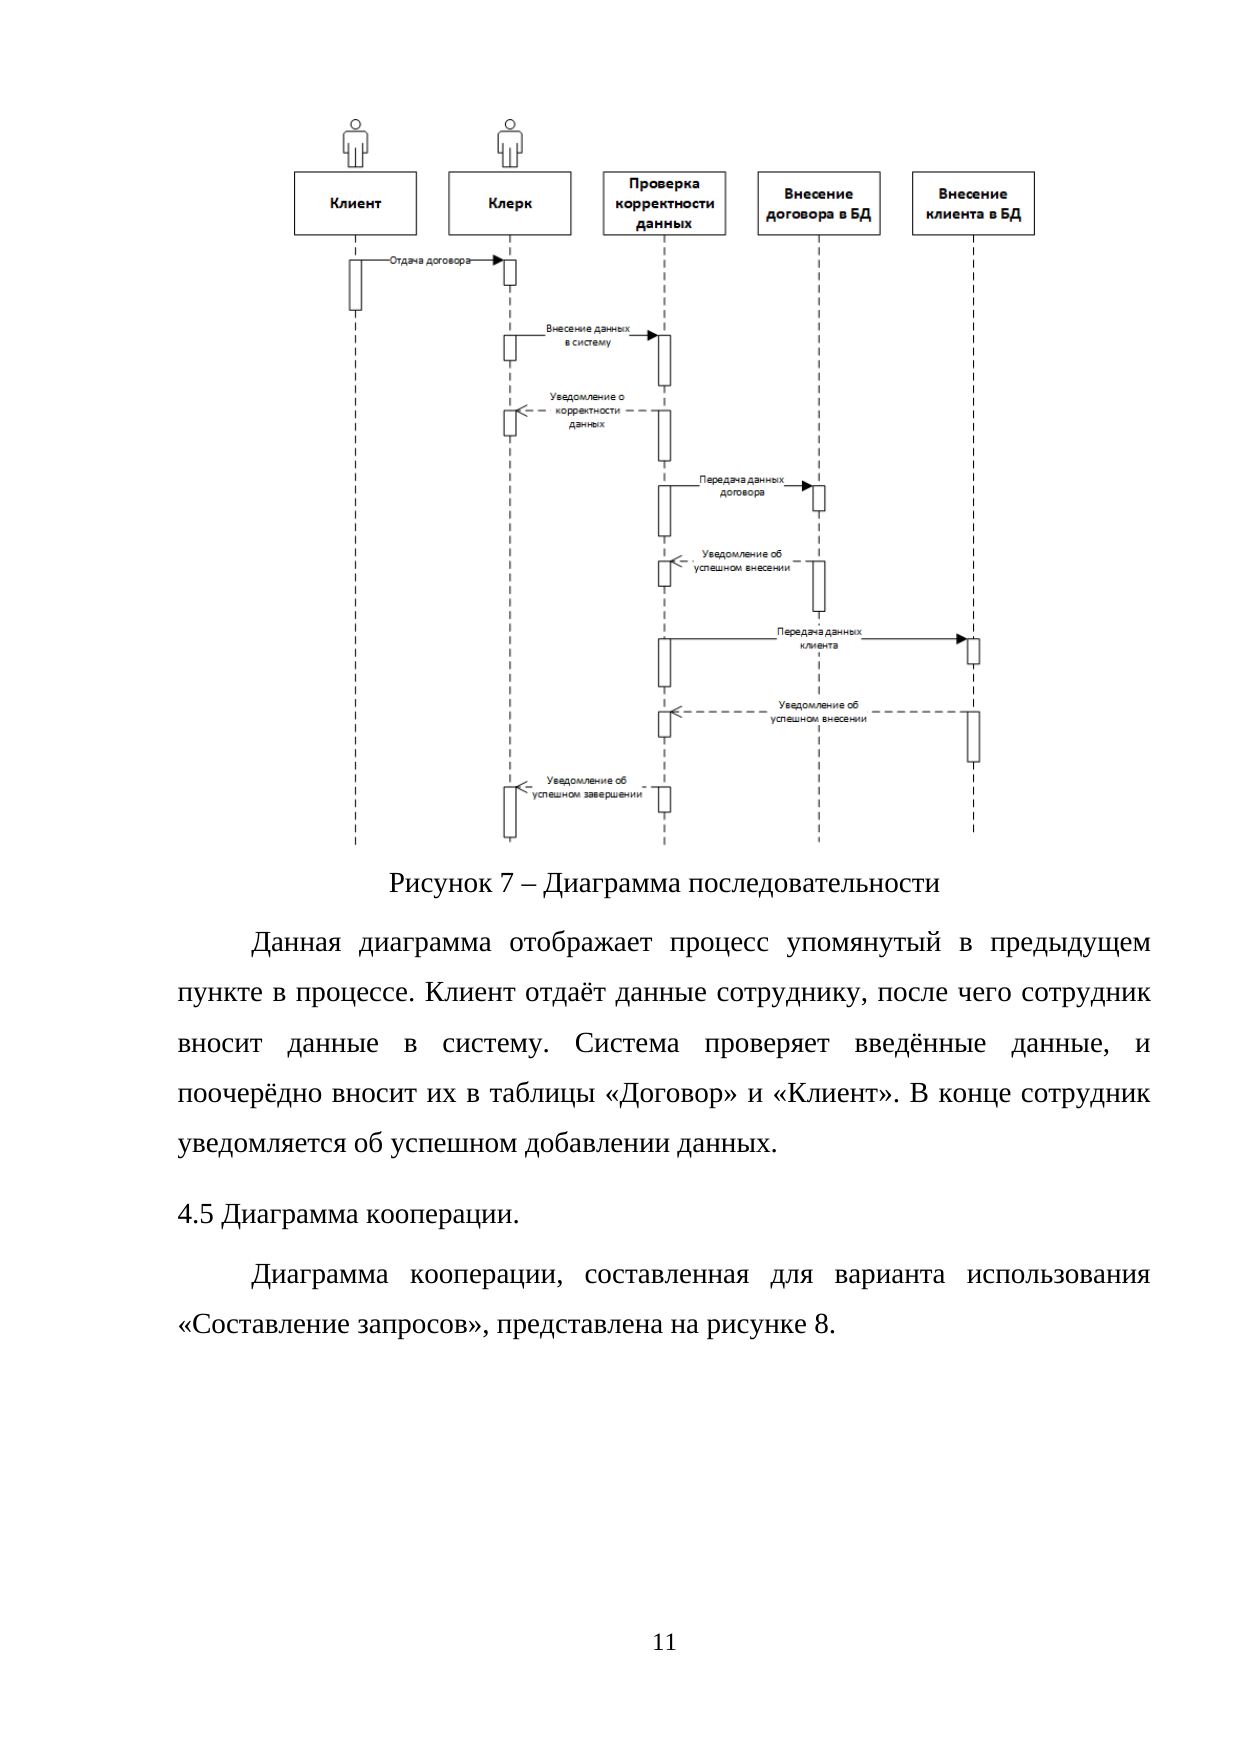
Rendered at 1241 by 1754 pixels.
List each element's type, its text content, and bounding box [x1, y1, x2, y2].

picture [293, 118, 1036, 851]
text Данная диаграмма отображает процесс упомянутый в предыдущем пункте в процессе. Клиент отдаёт данные сотруднику, после чего сотрудник вносит данные в систему. Система проверяет введённые данные, и поочерёдно вносит их в таблицы «Договор» и «Клиент». В конце сотрудник уведомляется об успешном добавлении данных. [177, 924, 1152, 1159]
subtitle 4.5 Диаграмма кооперации. [177, 1197, 1152, 1230]
text Диаграмма кооперации, составленная для варианта использования «Составление запросов», представлена на рисунке 8. [177, 1256, 1152, 1340]
text Рисунок 7 – Диаграмма последовательности [177, 865, 1152, 898]
